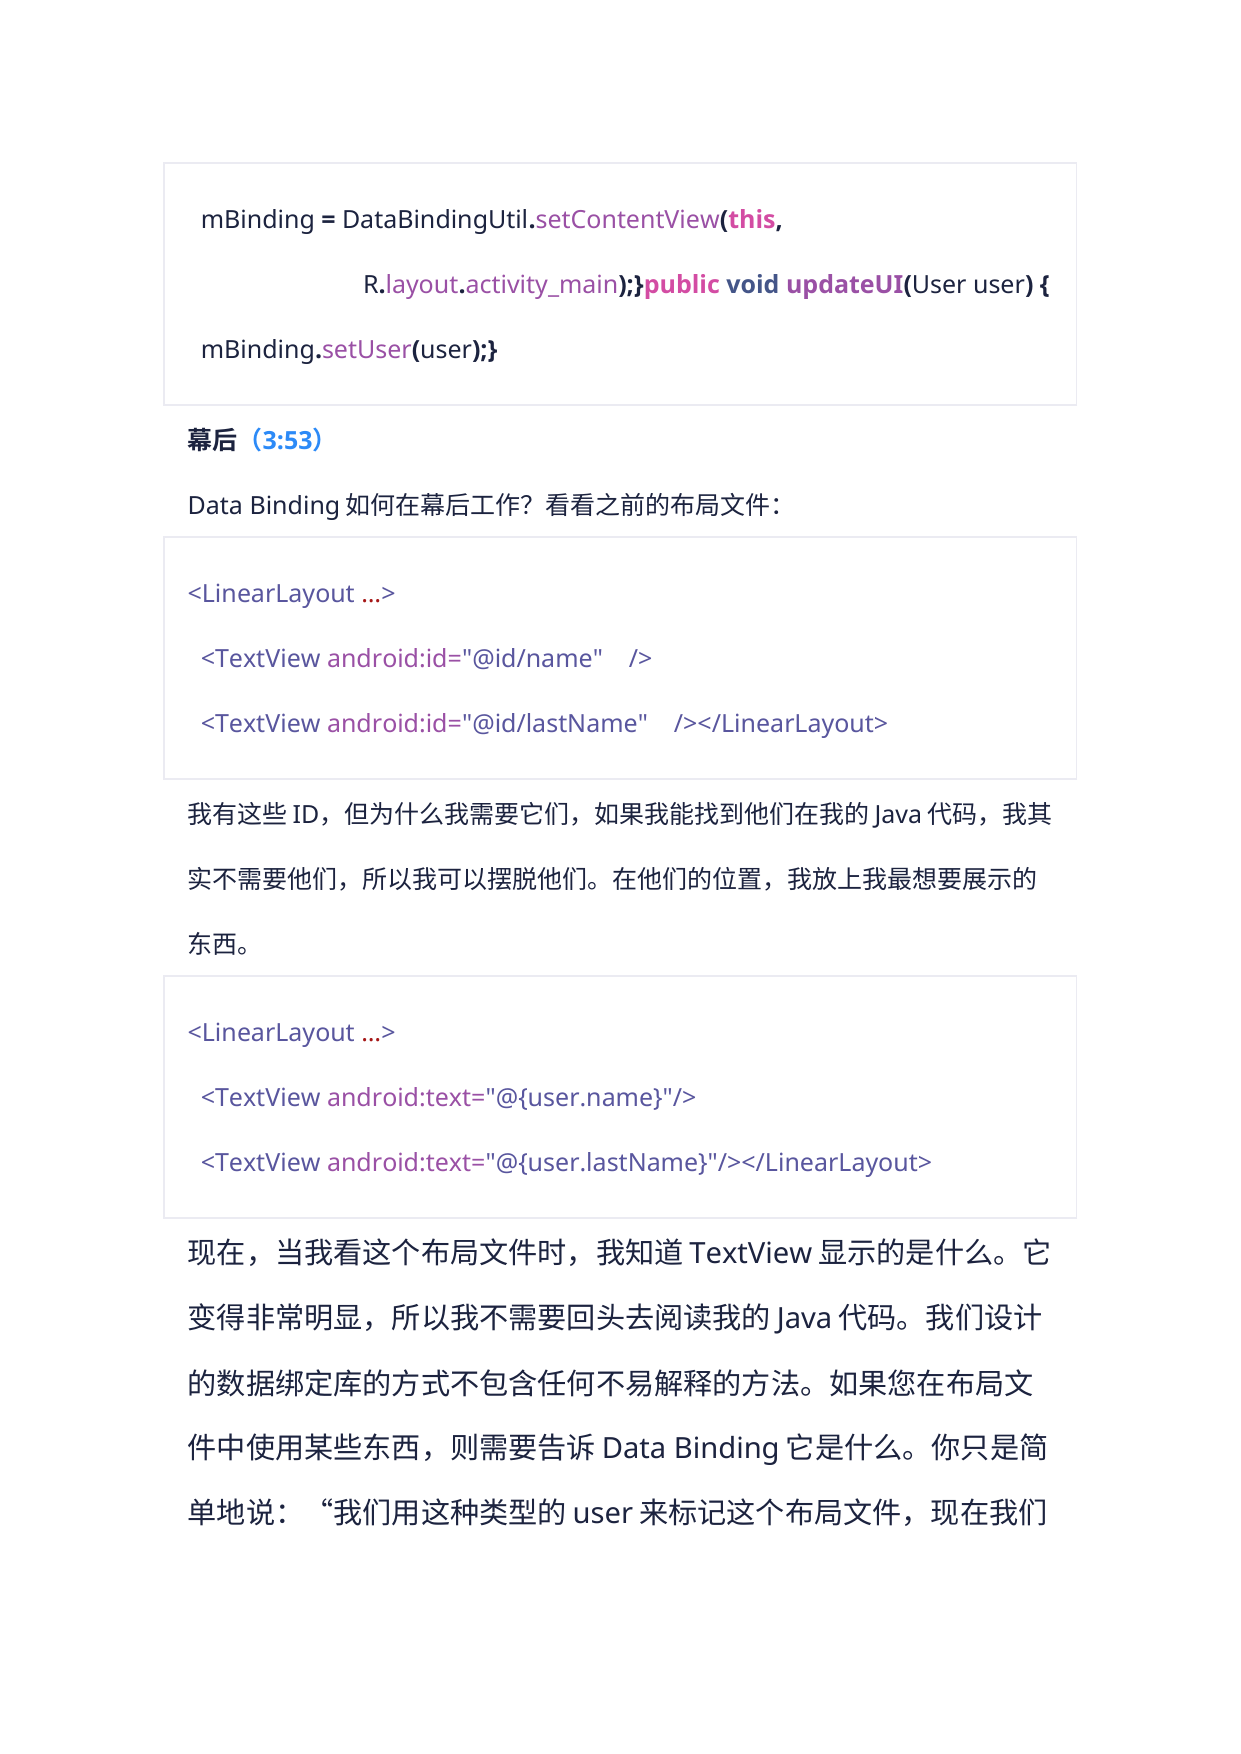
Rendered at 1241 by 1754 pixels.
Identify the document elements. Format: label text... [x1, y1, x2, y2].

text <TextView android:id="@id/lastName" /></LinearLayout> [165, 666, 1076, 778]
text <TextView android:text="@{user.name}"/> [187, 1064, 1053, 1105]
text <LinearLayout …> [165, 538, 1076, 625]
subtitle 幕后（3:53） [187, 406, 1053, 471]
text <TextView android:id="@id/name" /> [187, 625, 1053, 666]
text Data Binding如何在幕后工作？看看之前的布局文件： [187, 471, 1053, 536]
text <TextView android:text="@{user.lastName}"/></LinearLayout> [165, 1105, 1076, 1217]
text <LinearLayout …> [165, 977, 1076, 1064]
text mBinding.setUser(user);} [165, 292, 1076, 404]
text mBinding = DataBindingUtil.setContentView(this, [165, 164, 1076, 251]
text R.layout.activity_main);}public void updateUI(User user) { [187, 251, 1053, 292]
text 我有这些ID，但为什么我需要它们，如果我能找到他们在我的Java代码，我其实不需要他们，所以我可以摆脱他们。在他们的位置，我放上我最想要展示的东西。 [187, 780, 1053, 975]
